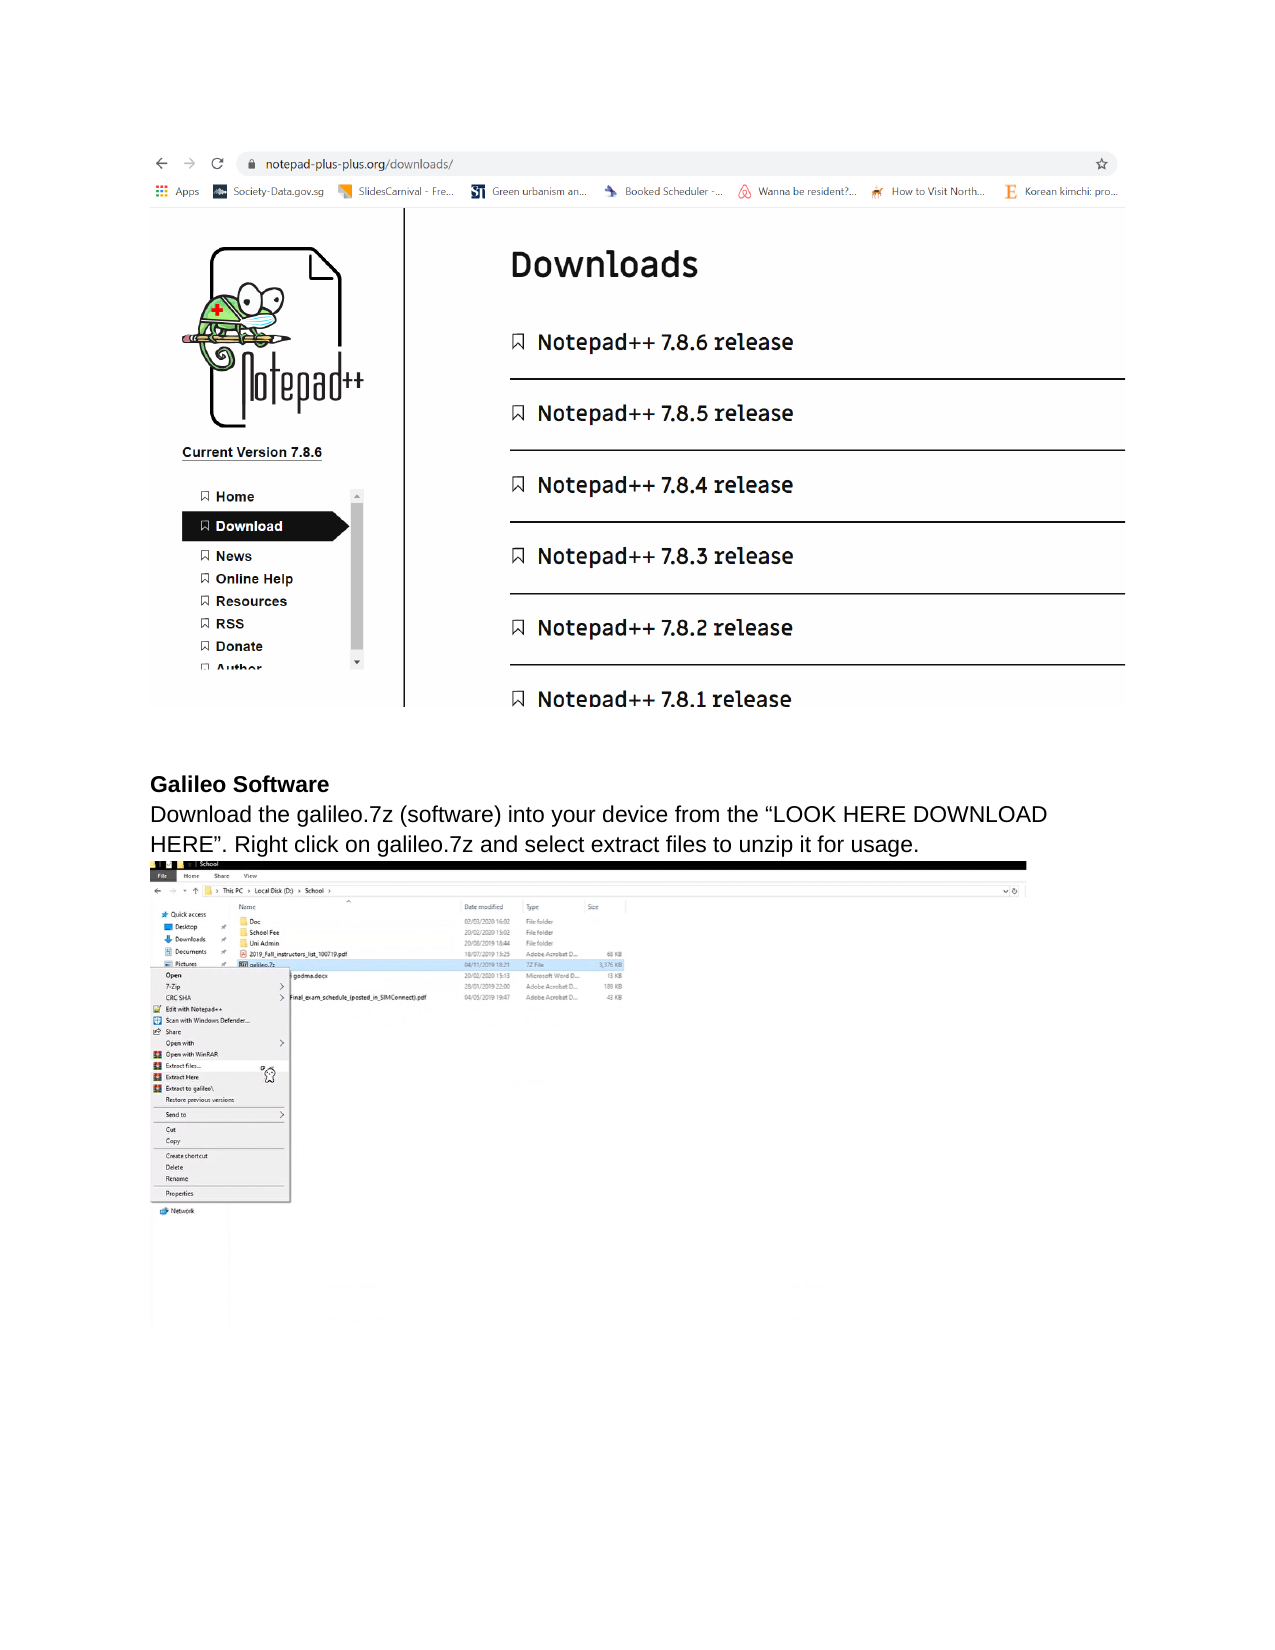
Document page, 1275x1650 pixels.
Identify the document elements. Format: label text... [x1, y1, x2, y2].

text Download the galileo.7z (software) into your device from the “LOOK HERE DOWNLOAD HERE”. Right click on galileo.7z and select extract files to unzip it for usage. [150, 801, 1125, 857]
picture [150, 861, 1027, 1327]
picture [150, 150, 1125, 707]
text Galileo Software [150, 771, 1125, 797]
